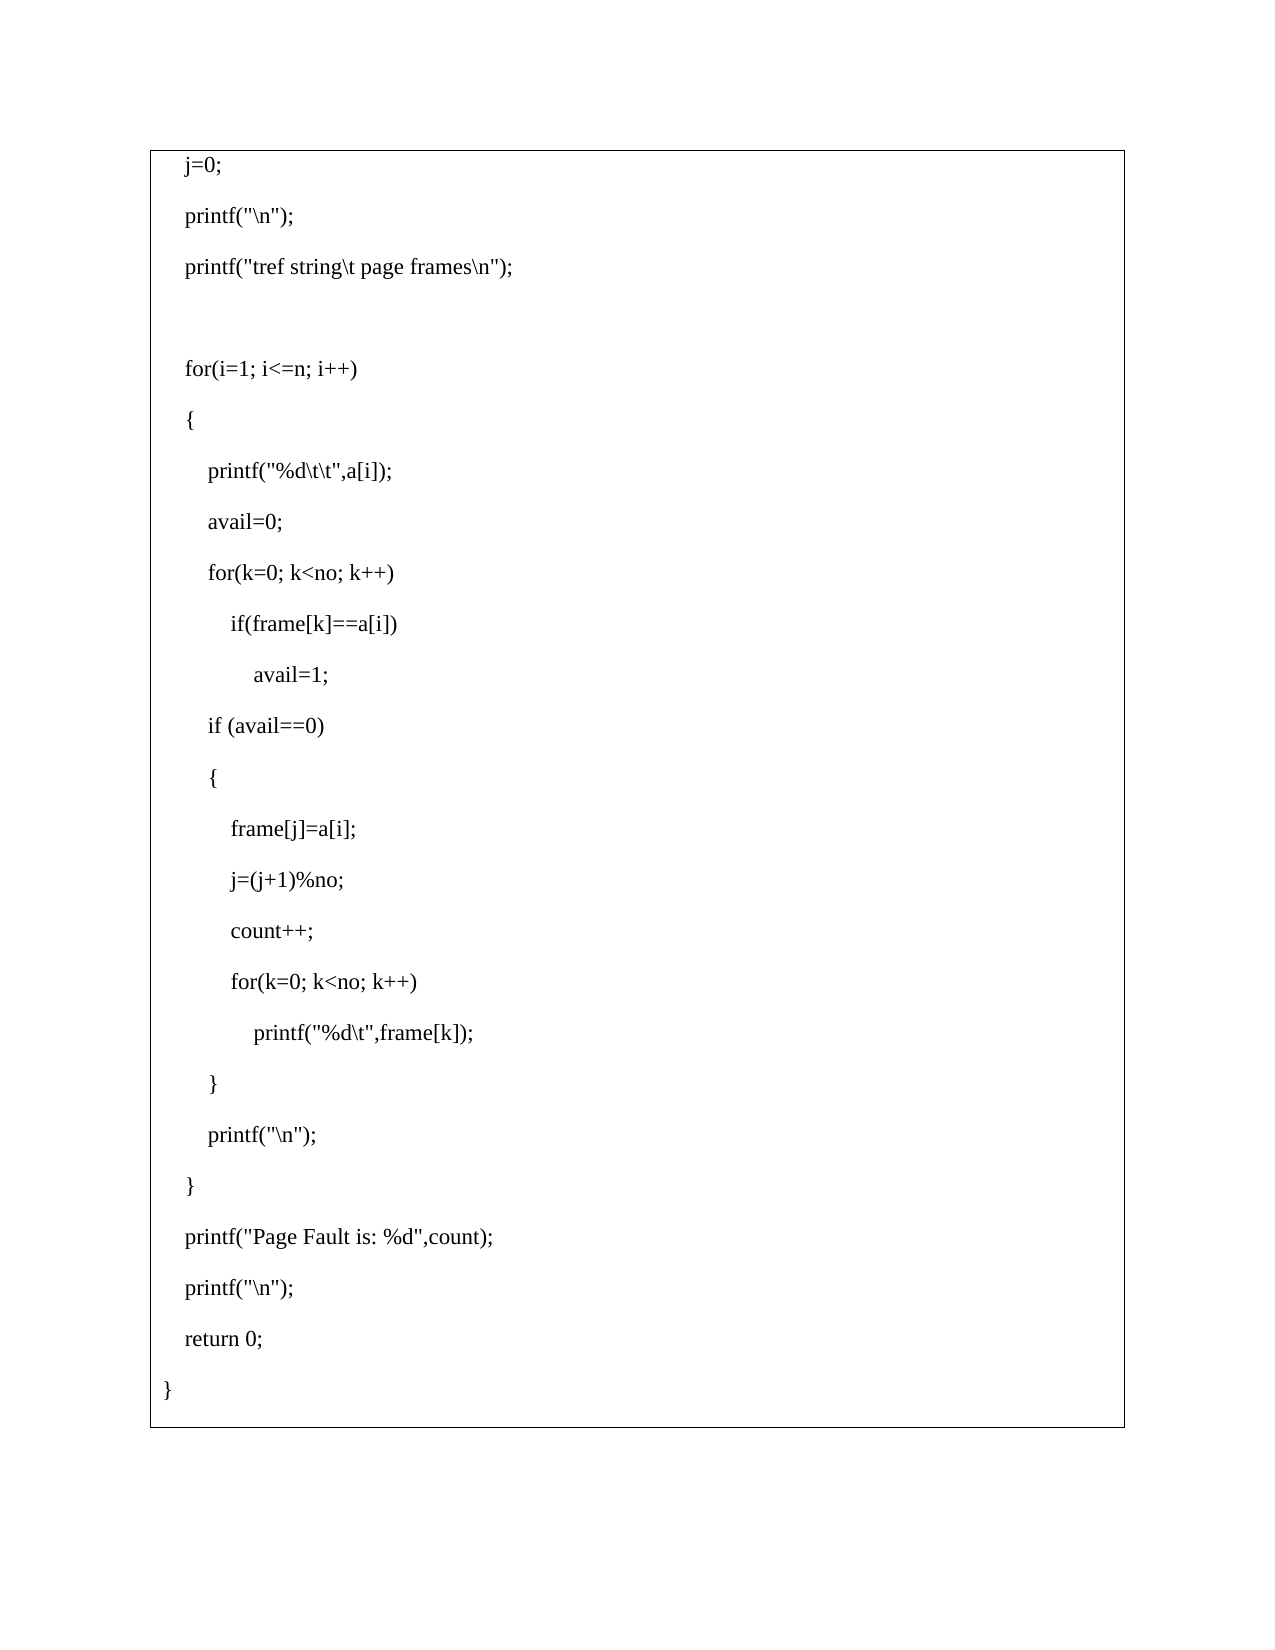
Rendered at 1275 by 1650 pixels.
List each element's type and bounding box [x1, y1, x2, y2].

table_header [151, 151, 1124, 1427]
